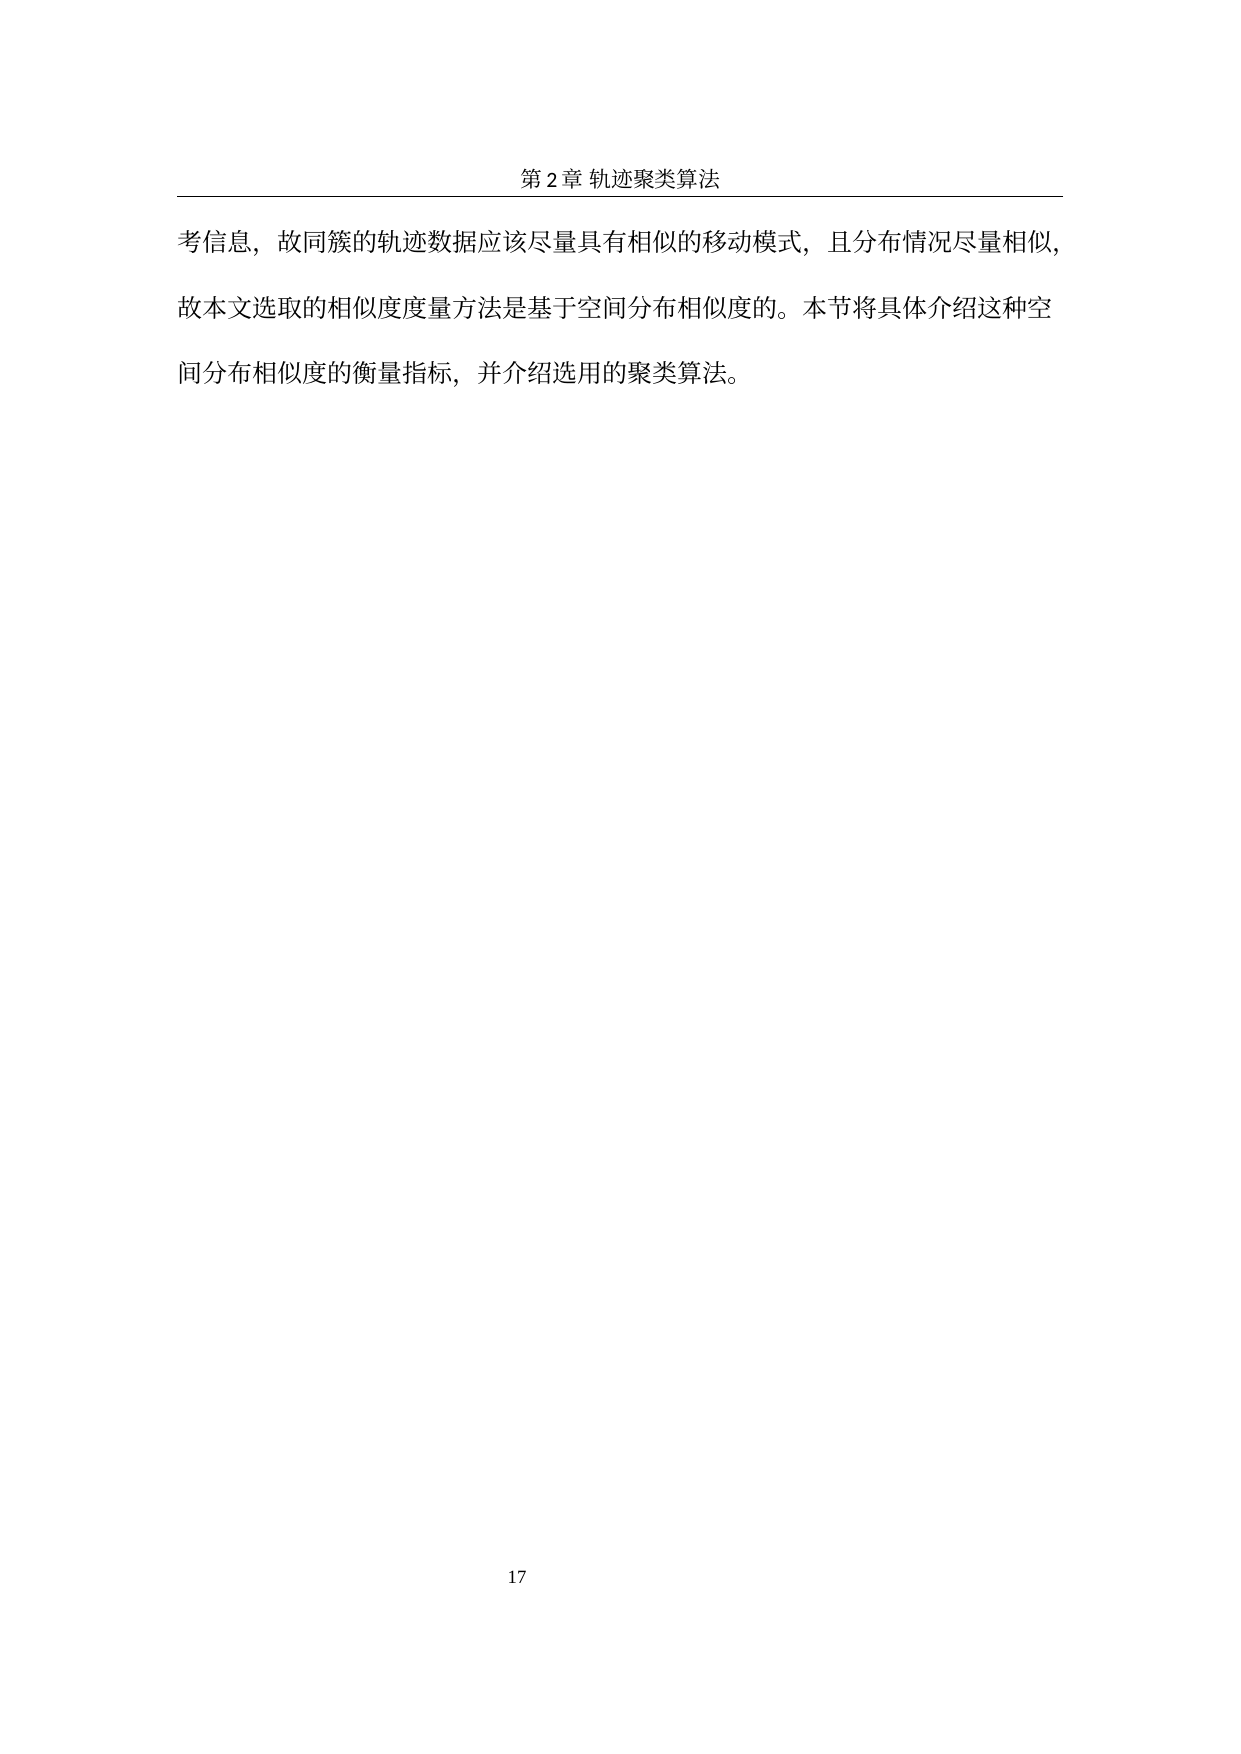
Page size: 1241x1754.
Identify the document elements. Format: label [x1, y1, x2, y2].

text [177, 208, 1063, 404]
